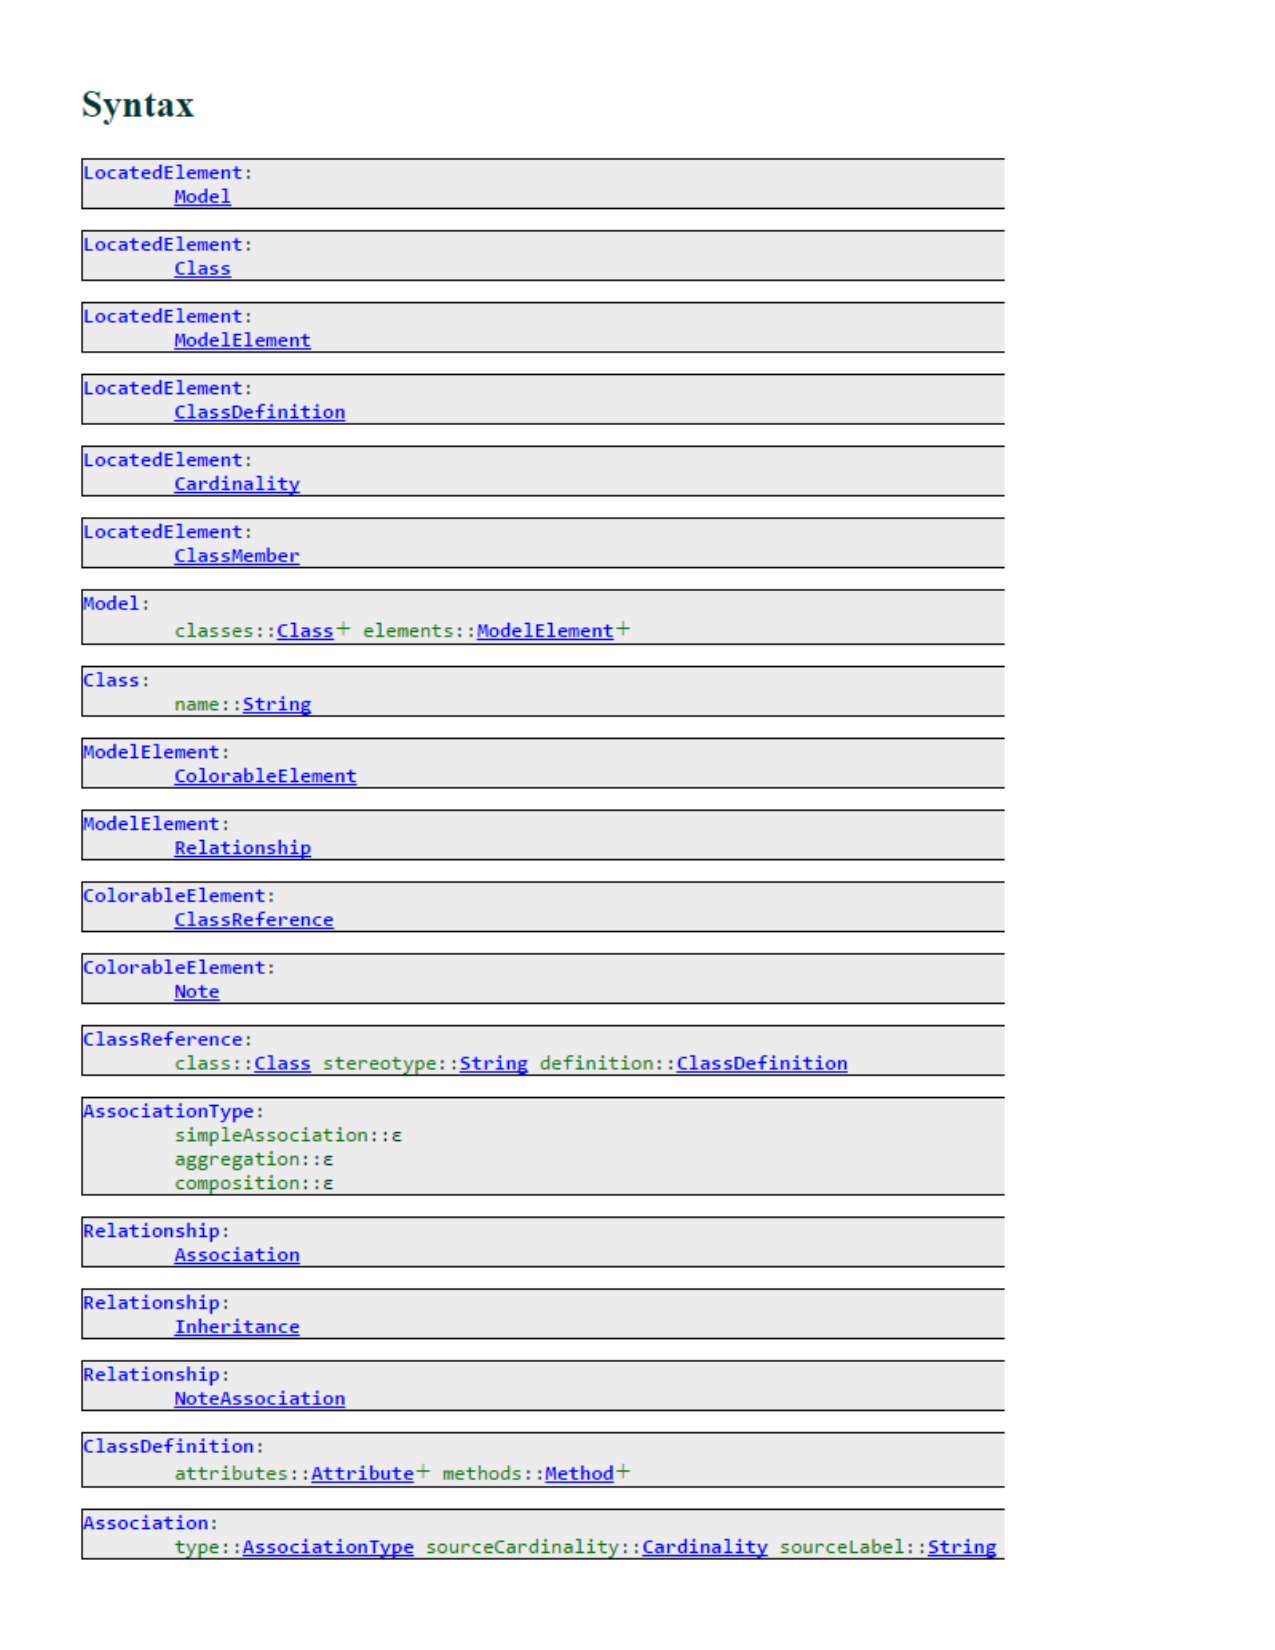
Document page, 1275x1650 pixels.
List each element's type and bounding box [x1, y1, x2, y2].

picture [75, 75, 1005, 1571]
